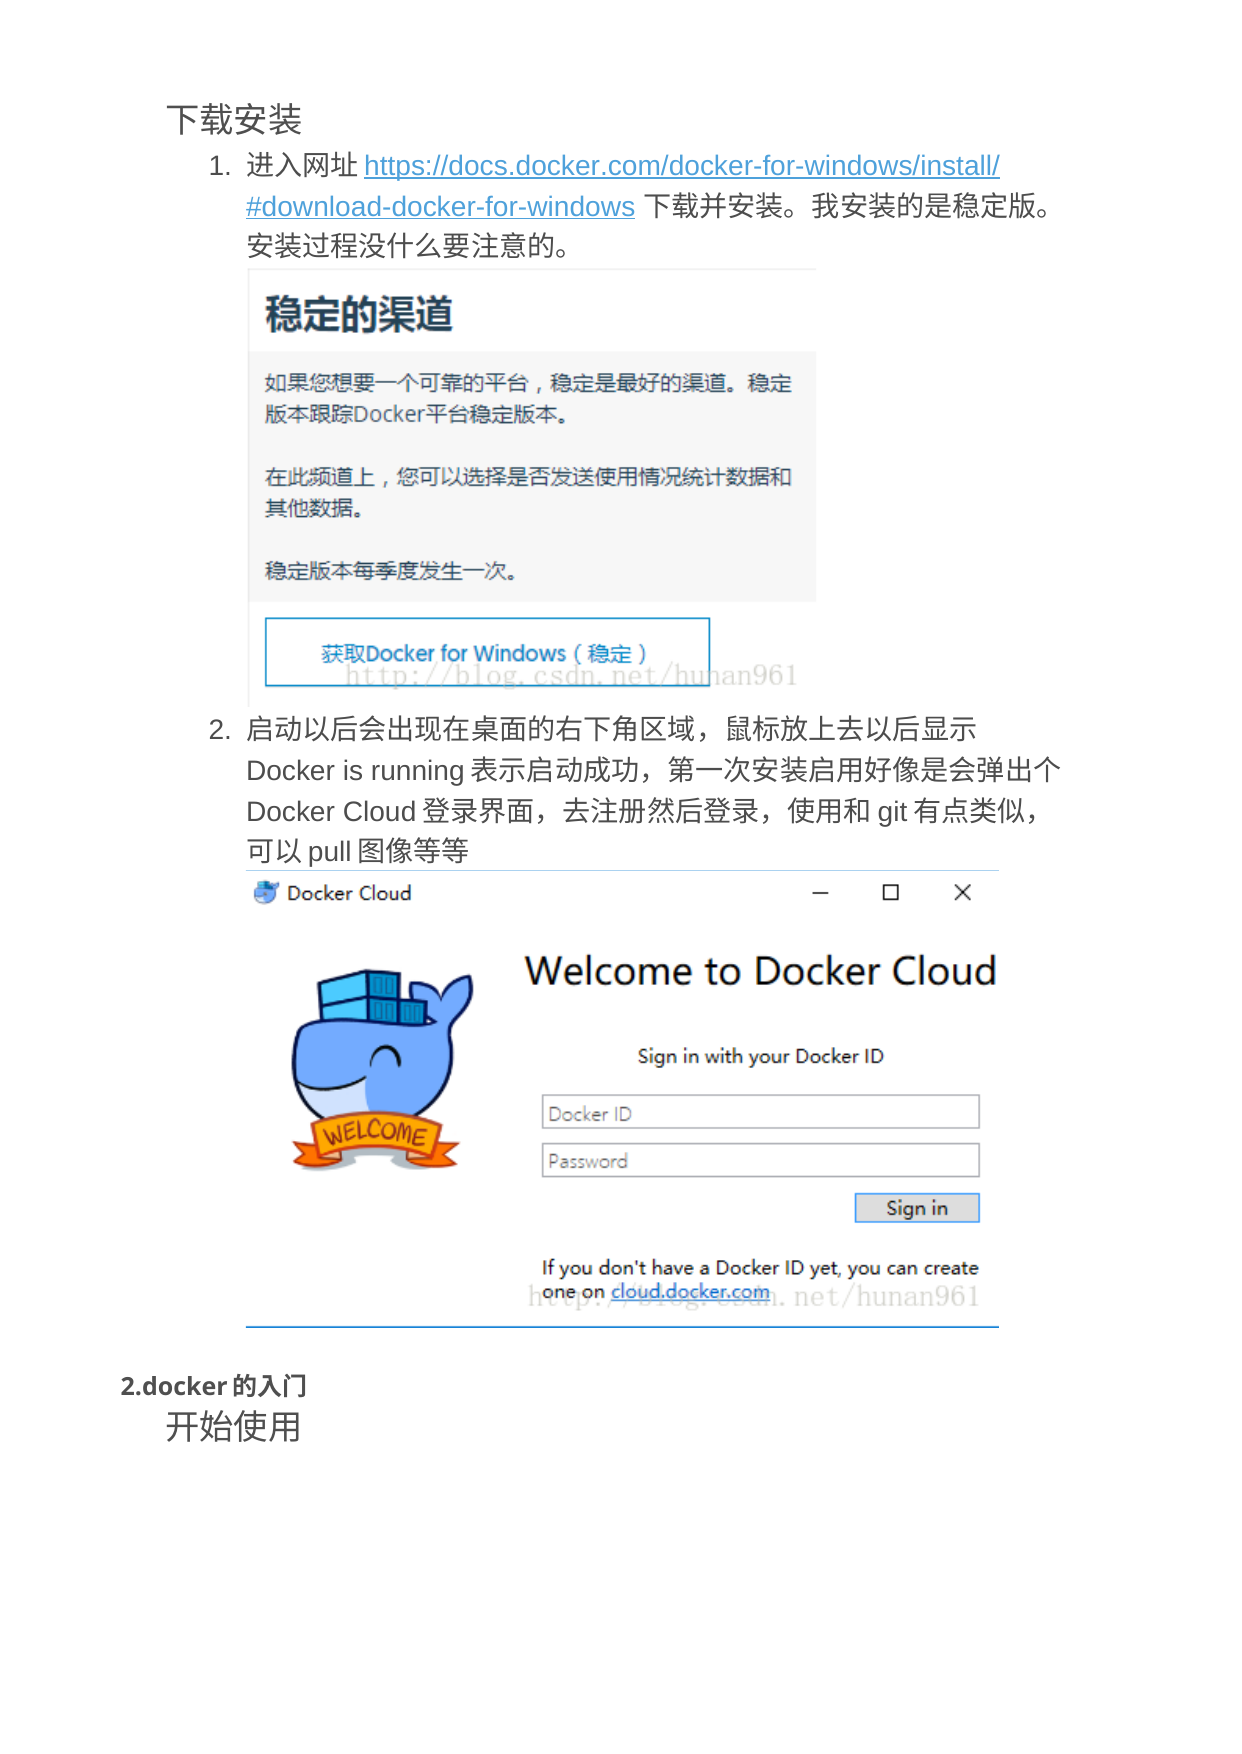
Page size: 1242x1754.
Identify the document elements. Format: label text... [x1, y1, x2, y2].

subtitle 开始使用 [165, 1403, 1067, 1450]
subtitle 2.docker的入门 [120, 1353, 1067, 1403]
picture [245, 870, 999, 1328]
subtitle 下载安装 [165, 96, 1067, 143]
picture [245, 265, 817, 707]
